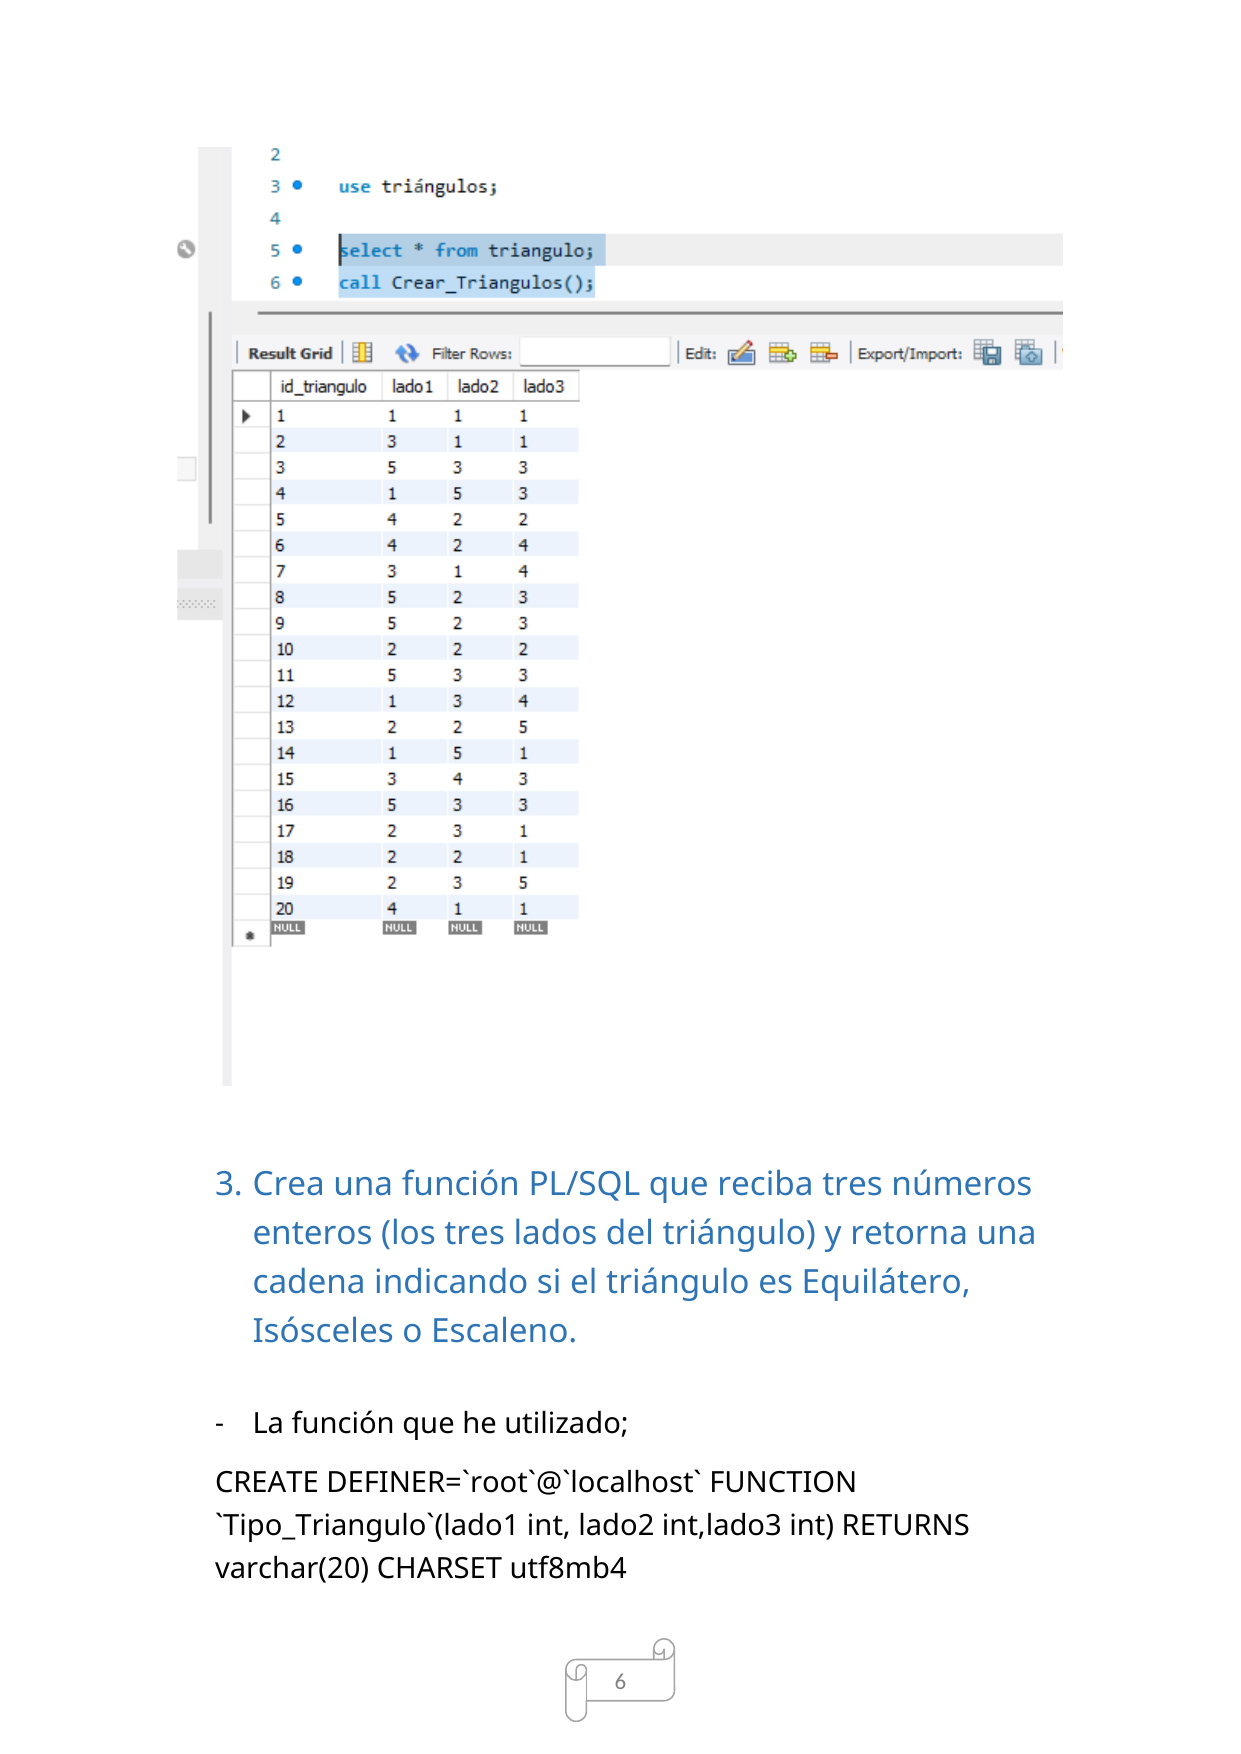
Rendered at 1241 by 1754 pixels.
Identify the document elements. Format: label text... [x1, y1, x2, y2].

text CREATE DEFINER=`root`@`localhost` FUNCTION `Tipo_Triangulo`(lado1 int, lado2 int,lado3 int) RETURNS varchar(20) CHARSET utf8mb4 [215, 1462, 1063, 1587]
picture [177, 147, 1063, 1086]
subtitle Crea una función PL/SQL que reciba tres números enteros (los tres lados del triángulo) y retorna una cadena indicando si el triángulo es Equilátero, Isósceles o Escaleno. [215, 1159, 1063, 1352]
list La función que he utilizado; [215, 1402, 1063, 1442]
